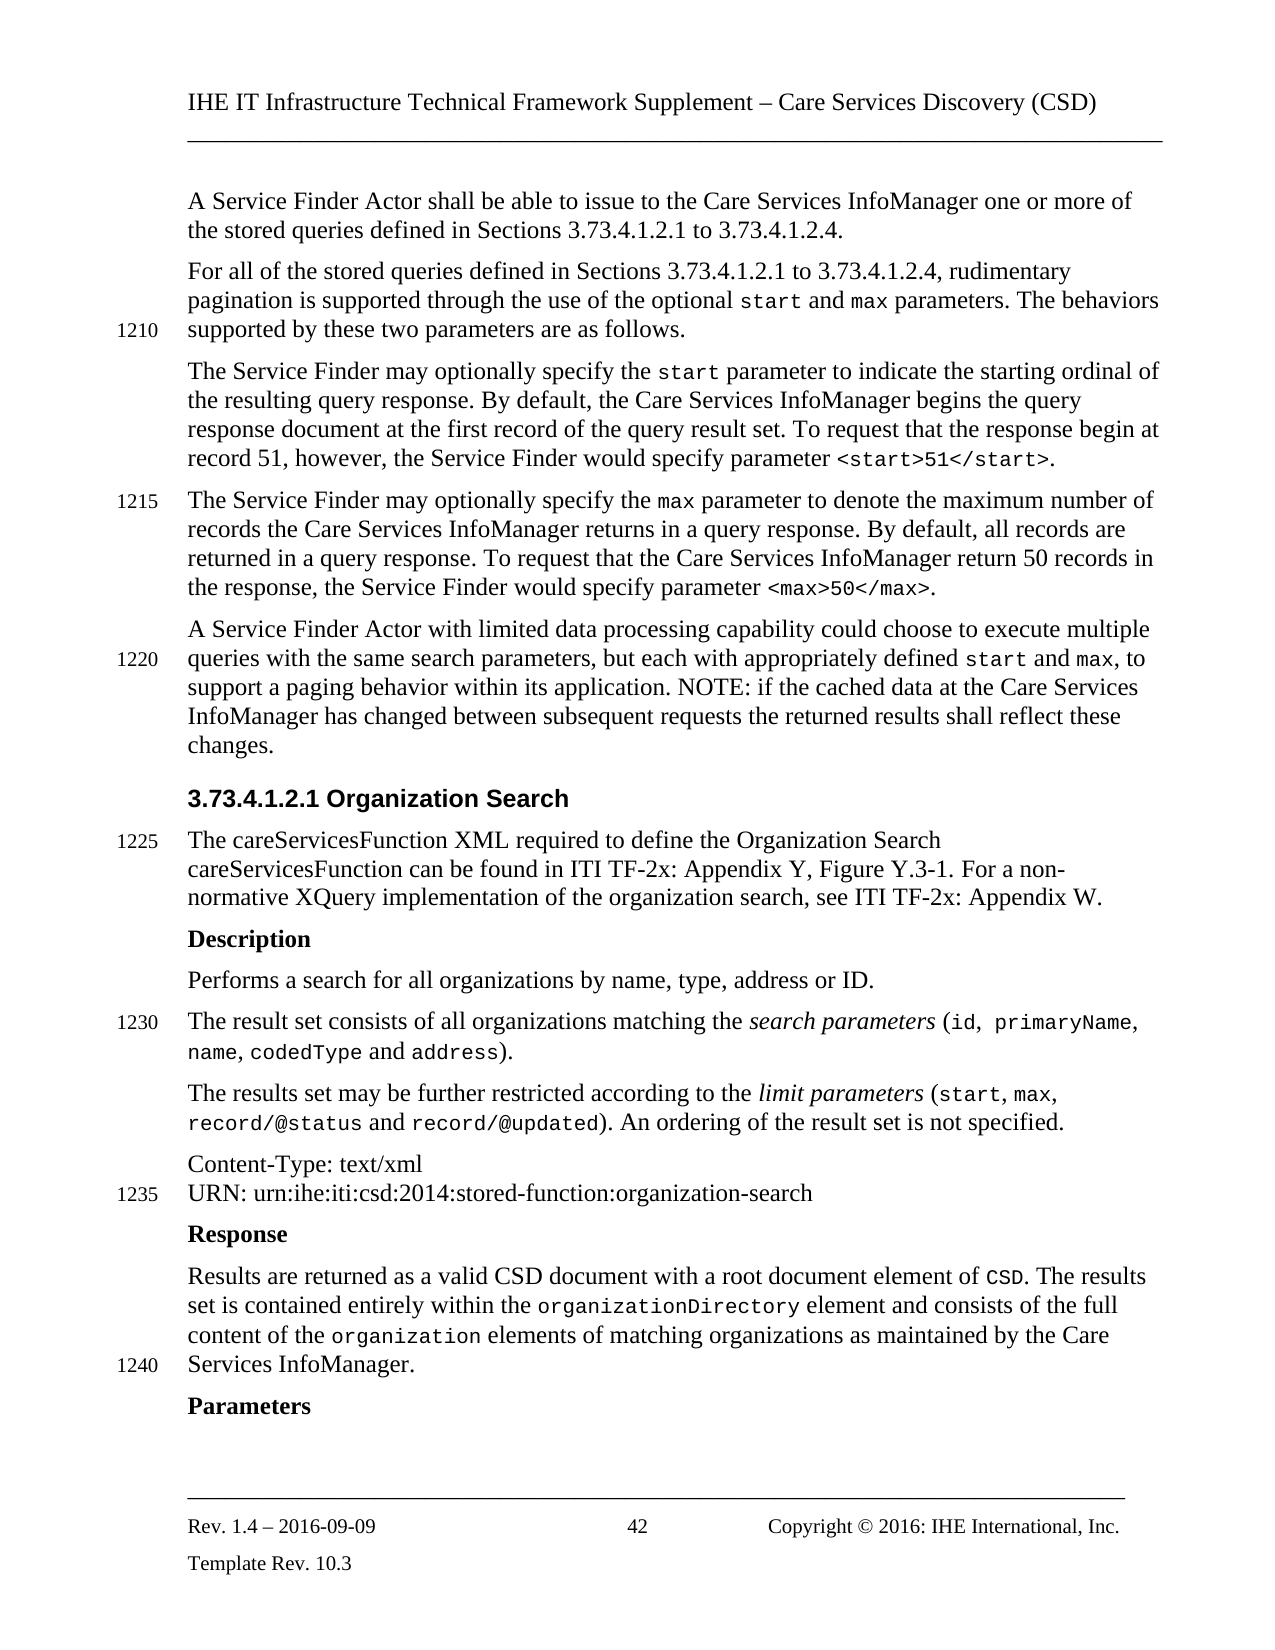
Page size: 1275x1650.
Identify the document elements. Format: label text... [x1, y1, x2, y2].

text Content-Type: text/xml URN: urn:ihe:iti:csd:2014:stored-function:organization-search [187, 1149, 1162, 1207]
text The Service Finder may optionally specify the start parameter to indicate the starting ordinal of the resulting query response. By default, the Care Services InfoManager begins the query response document at the first record of the query result set. To request that the response begin at record 51, however, the Service Finder would specify parameter <start>51</start>. [187, 356, 1162, 472]
text Results are returned as a valid CSD document with a root document element of CSD. The results set is contained entirely within the organizationDirectory element and consists of the full content of the organization elements of matching organizations as maintained by the Care Services InfoManager. [187, 1261, 1162, 1378]
text Parameters [187, 1391, 1162, 1419]
text A Service Finder Actor with limited data processing capability could choose to execute multiple queries with the same search parameters, but each with appropriately defined start and max, to support a paging behavior within its application. NOTE: if the cached data at the Care Services InfoManager has changed between subsequent requests the returned results shall reflect these changes. [187, 614, 1162, 759]
text The Service Finder may optionally specify the max parameter to denote the maximum number of records the Care Services InfoManager returns in a query response. By default, all records are returned in a query response. To request that the Care Services InfoManager return 50 records in the response, the Service Finder would specify parameter <max>50</max>. [187, 485, 1162, 602]
text Response [187, 1219, 1162, 1248]
text The careServicesFunction XML required to define the Organization Search careServicesFunction can be found in ITI TF-2x: Appendix Y, Figure Y.3-1. For a non-normative XQuery implementation of the organization search, see ITI TF-2x: Appendix W. [187, 825, 1162, 911]
text Description [187, 924, 1162, 952]
text A Service Finder Actor shall be able to issue to the Care Services InfoManager one or more of the stored queries defined in Sections 3.73.4.1.2.1 to 3.73.4.1.2.4. [187, 186, 1162, 244]
text Performs a search for all organizations by name, type, address or ID. [187, 965, 1162, 994]
text The result set consists of all organizations matching the search parameters (id, primaryName, name, codedType and address). [187, 1006, 1162, 1065]
text For all of the stored queries defined in Sections 3.73.4.1.2.1 to 3.73.4.1.2.4, rudimentary pagination is supported through the use of the optional start and max parameters. The behaviors supported by these two parameters are as follows. [187, 256, 1162, 343]
text The results set may be further restricted according to the limit parameters (start, max, record/@status and record/@updated). An ordering of the result set is not specified. [187, 1078, 1162, 1137]
subtitle 3.73.4.1.2.1 Organization Search [187, 784, 1162, 812]
